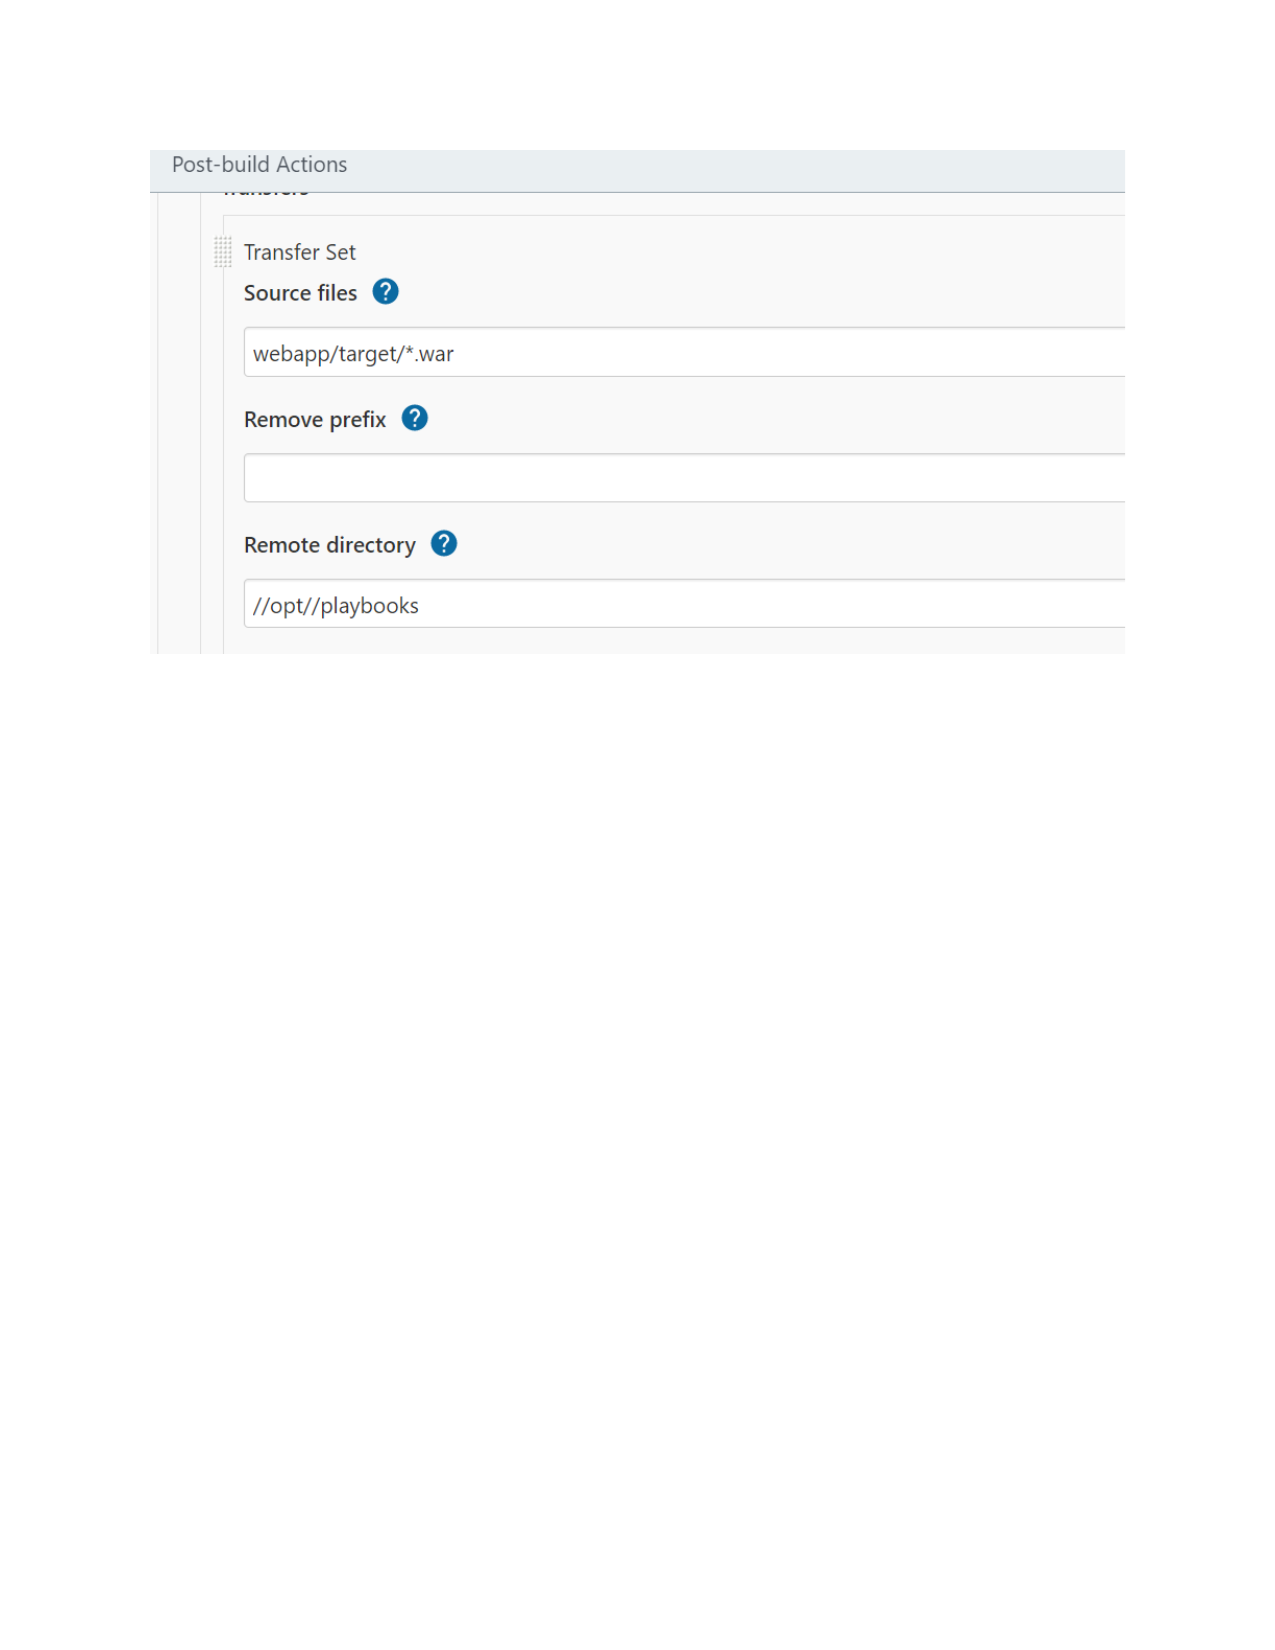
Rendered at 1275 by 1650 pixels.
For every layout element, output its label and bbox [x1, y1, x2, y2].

picture [150, 150, 1125, 654]
